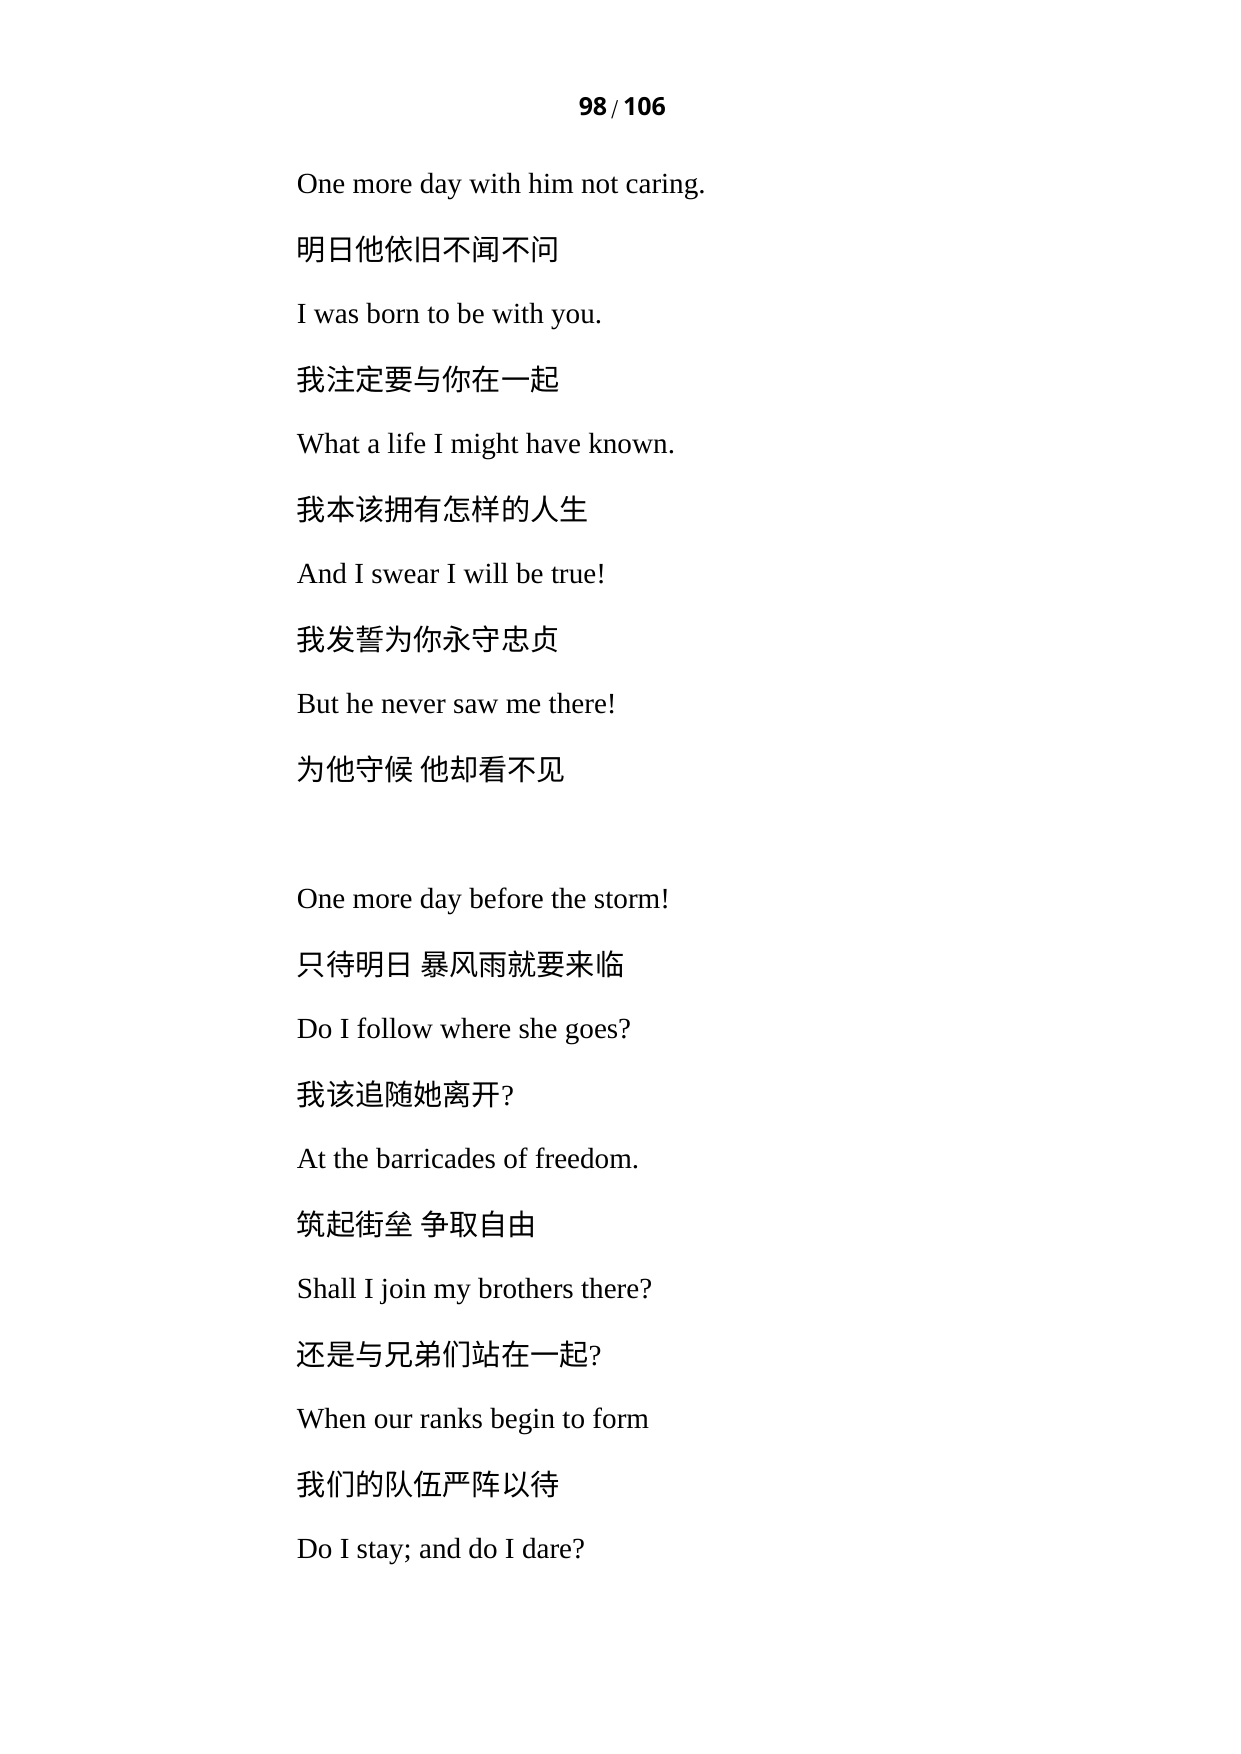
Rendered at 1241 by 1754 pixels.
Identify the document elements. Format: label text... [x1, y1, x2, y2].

text 我该追随她离开? [297, 1060, 1043, 1125]
text But he never saw me there! [297, 670, 1043, 735]
text Do I follow where she goes? [297, 995, 1043, 1060]
text 还是与兄弟们站在一起? [297, 1320, 1043, 1385]
text At the barricades of freedom. [297, 1125, 1043, 1190]
text One more day with him not caring. [297, 150, 1043, 215]
text Shall I join my brothers there? [297, 1255, 1043, 1320]
text One more day before the storm! [297, 865, 1043, 930]
text And I swear I will be true! [297, 540, 1043, 605]
text Do I stay; and do I dare? [297, 1515, 1043, 1580]
text 我注定要与你在一起 [297, 345, 1043, 410]
text 明日他依旧不闻不问 [297, 215, 1043, 280]
text 为他守候 他却看不见 [297, 735, 1043, 800]
text When our ranks begin to form [297, 1385, 1043, 1450]
text 筑起街垒 争取自由 [297, 1190, 1043, 1255]
text 只待明日 暴风雨就要来临 [297, 930, 1043, 995]
text 我本该拥有怎样的人生 [297, 475, 1043, 540]
text I was born to be with you. [297, 280, 1043, 345]
text 我发誓为你永守忠贞 [297, 605, 1043, 670]
text What a life I might have known. [297, 410, 1043, 475]
text 我们的队伍严阵以待 [297, 1450, 1043, 1515]
